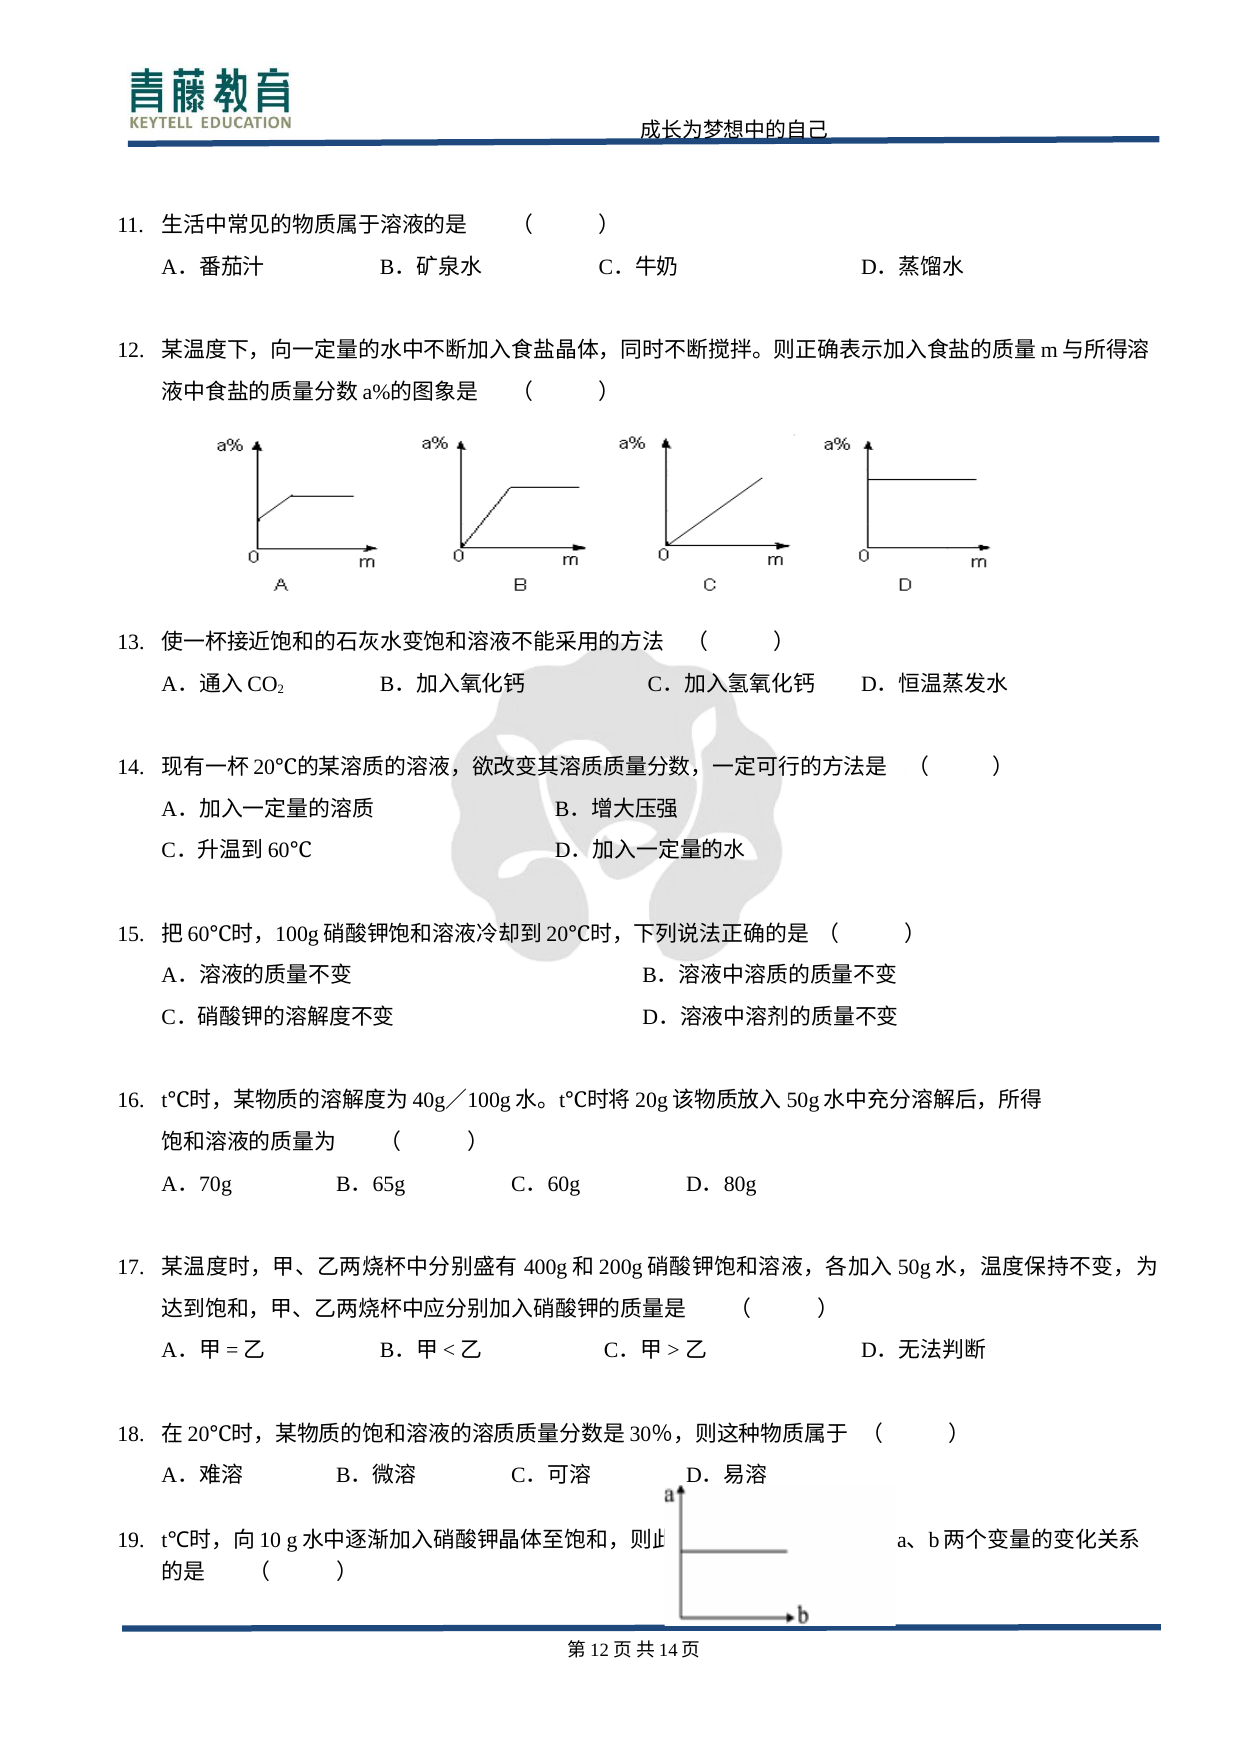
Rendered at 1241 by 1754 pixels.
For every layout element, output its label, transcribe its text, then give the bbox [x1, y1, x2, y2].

picture [207, 431, 1016, 593]
list 使一杯接近饱和的石灰水变饱和溶液不能采用的方法 （ ） A．通入CO2 B．加入氧化钙 C．加入氢氧化钙 D．恒温蒸发水 [117, 614, 1159, 697]
list t℃时，向10 g水中逐渐加入硝酸钾晶体至饱和，则此过程中该溶液满足下图a、b两个变量的变化关系的是 （ ） A．a －溶解度，b－溶质质量 B．a －溶质的质量分数，b－溶质质量 C．a －溶质质量，b－溶剂质量 D．a －溶解度，b－溶剂质量 [117, 1521, 664, 1586]
list 某温度时，甲、乙两烧杯中分别盛有400g和200g硝酸钾饱和溶液，各加入50g水，温度保持不变，为达到饱和，甲、乙两烧杯中应分别加入硝酸钾的质量是 （ ） A．甲 = 乙 B．甲 < 乙 C．甲 > 乙 D．无法判断 [117, 1239, 1159, 1364]
list t℃时，向10 g水中逐渐加入硝酸钾晶体至饱和，则此过程中该溶液满足下图a、b两个变量的变化关系的是 （ ） A．a －溶解度，b－溶质质量 B．a －溶质的质量分数，b－溶质质量 C．a －溶质质量，b－溶剂质量 D．a －溶解度，b－溶剂质量 [896, 1521, 1159, 1586]
list 生活中常见的物质属于溶液的是 （ ） A．番茄汁 B．矿泉水 C．牛奶 D．蒸馏水 [117, 197, 1159, 281]
list 某温度下，向一定量的水中不断加入食盐晶体，同时不断搅拌。则正确表示加入食盐的质量m与所得溶液中食盐的质量分数a%的图象是 （ ） [117, 322, 1159, 447]
picture [113, 51, 303, 134]
list t℃时，某物质的溶解度为40g／100g水。t℃时将20g该物质放入 50g水中充分溶解后，所得 饱和溶液的质量为 （ ） A．70g B．65g C．60g D．80g [117, 1072, 1159, 1197]
list 现有一杯20℃的某溶质的溶液，欲改变其溶质质量分数，一定可行的方法是 （ ） A．加入一定量的溶质 B．增大压强 C．升温到60℃ D．加入一定量的水 [117, 739, 1159, 864]
list 在20℃时，某物质的饱和溶液的溶质质量分数是30％，则这种物质属于 （ ） A．难溶 B．微溶 C．可溶 D．易溶 [117, 1406, 1159, 1489]
list 把60℃时，100g硝酸钾饱和溶液冷却到20℃时，下列说法正确的是 （ ） A．溶液的质量不变 B．溶液中溶质的质量不变 C．硝酸钾的溶解度不变 D．溶液中溶剂的质量不变 [117, 906, 1159, 1031]
picture [664, 1485, 896, 1626]
